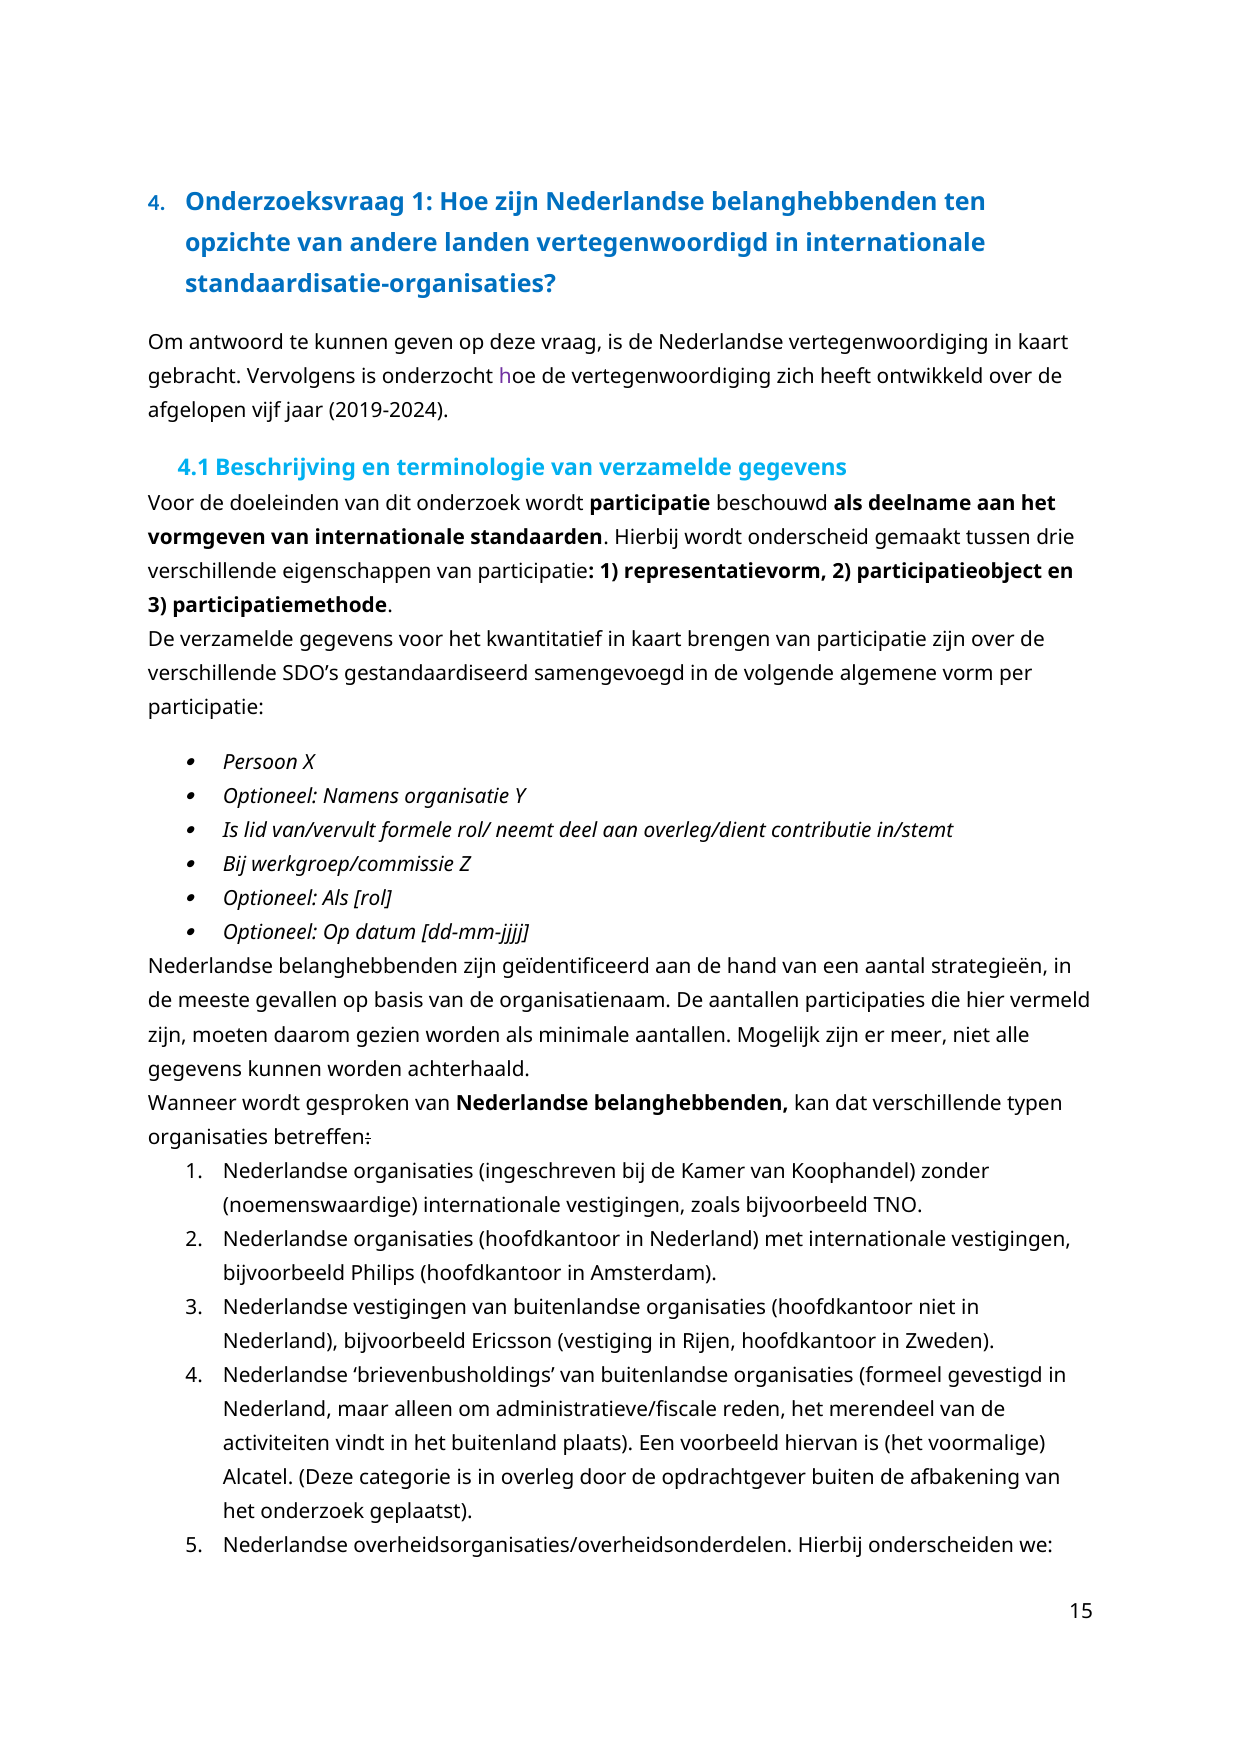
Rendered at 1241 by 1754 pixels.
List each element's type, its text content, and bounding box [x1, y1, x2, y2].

text Nederlandse belanghebbenden zijn geïdentificeerd aan de hand van een aantal strategieën, in de meeste gevallen op basis van de organisatienaam. De aantallen participaties die hier vermeld zijn, moeten daarom gezien worden als minimale aantallen. Mogelijk zijn er meer, niet alle gegevens kunnen worden achterhaald. [148, 952, 1093, 1082]
text Om antwoord te kunnen geven op deze vraag, is de Nederlandse vertegenwoordiging in kaart gebracht. Vervolgens is onderzocht hoe de vertegenwoordiging zich heeft ontwikkeld over de afgelopen vijf jaar (2019-2024). [148, 327, 1093, 424]
list Bij werkgroep/commissie Z [185, 849, 1093, 878]
list Persoon X [185, 747, 1093, 776]
list Nederlandse ‘brievenbusholdings’ van buitenlandse organisaties (formeel gevestigd in Nederland, maar alleen om administratieve/fiscale reden, het merendeel van de activiteiten vindt in het buitenland plaats). Een voorbeeld hiervan is (het voormalige) Alcatel. (Deze categorie is in overleg door de opdrachtgever buiten de afbakening van het onderzoek geplaatst). [185, 1360, 1093, 1525]
list Is lid van/vervult formele rol/ neemt deel aan overleg/dient contributie in/stemt [185, 815, 1093, 844]
list Optioneel: Als [rol] [185, 883, 1093, 912]
list Nederlandse organisaties (hoofdkantoor in Nederland) met internationale vestigingen, bijvoorbeeld Philips (hoofdkantoor in Amsterdam). [185, 1224, 1093, 1287]
list Nederlandse vestigingen van buitenlandse organisaties (hoofdkantoor niet in Nederland), bijvoorbeeld Ericsson (vestiging in Rijen, hoofdkantoor in Zweden). [185, 1292, 1093, 1355]
subtitle Beschrijving en terminologie van verzamelde gegevens [177, 450, 1093, 482]
text Wanneer wordt gesproken van Nederlandse belanghebbenden, kan dat verschillende typen organisaties betreffen: [148, 1088, 1093, 1150]
subtitle Onderzoeksvraag 1: Hoe zijn Nederlandse belanghebbenden ten opzichte van andere landen vertegenwoordigd in internationale standaardisatie-organisaties? [148, 184, 1093, 300]
list Nederlandse overheidsorganisaties/overheidsonderdelen. Hierbij onderscheiden we: [185, 1531, 1093, 1559]
list Optioneel: Op datum [dd-mm-jjjj] [185, 917, 1093, 946]
text Voor de doeleinden van dit onderzoek wordt participatie beschouwd als deelname aan het vormgeven van internationale standaarden. Hierbij wordt onderscheid gemaakt tussen drie verschillende eigenschappen van participatie: 1) representatievorm, 2) participatieobject en 3) participatiemethode. [148, 488, 1093, 618]
text De verzamelde gegevens voor het kwantitatief in kaart brengen van participatie zijn over de verschillende SDO’s gestandaardiseerd samengevoegd in de volgende algemene vorm per participatie: [148, 624, 1093, 721]
list Nederlandse organisaties (ingeschreven bij de Kamer van Koophandel) zonder (noemenswaardige) internationale vestigingen, zoals bijvoorbeeld TNO. [185, 1156, 1093, 1218]
list Optioneel: Namens organisatie Y [185, 781, 1093, 810]
